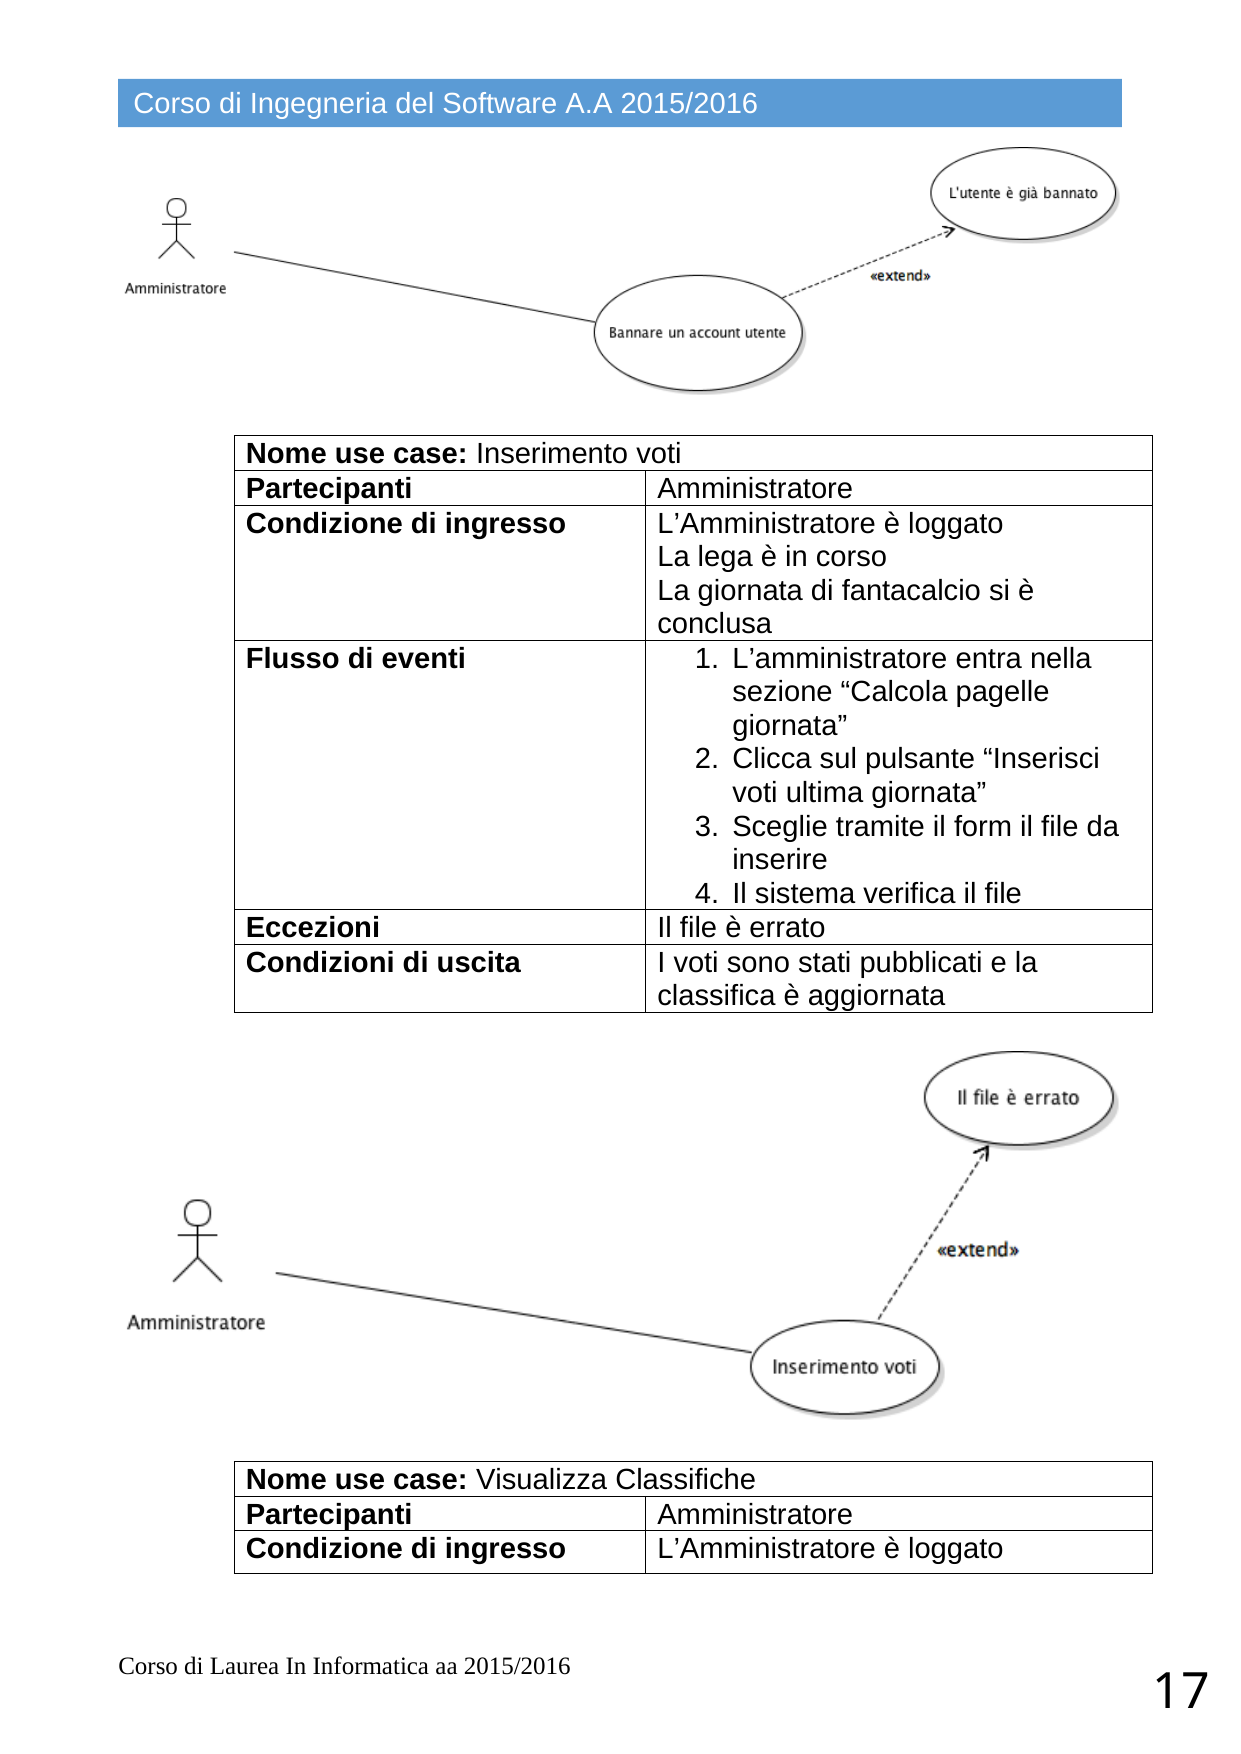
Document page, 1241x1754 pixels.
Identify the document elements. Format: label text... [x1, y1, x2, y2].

table_cell Condizioni di uscita [235, 945, 645, 1012]
table_header Nome use case: Visualizza Classifiche [235, 1462, 1152, 1496]
table_cell I voti sono stati pubblicati e la classifica è aggiornata [646, 945, 1152, 1012]
table_cell Condizione di ingresso [235, 1531, 645, 1572]
table_cell Partecipanti [235, 1497, 645, 1530]
table_cell L’Amministratore è loggato [646, 1531, 1152, 1572]
table_cell Amministratore [646, 471, 1152, 504]
table_cell Partecipanti [235, 471, 645, 504]
table_cell Amministratore [646, 1497, 1152, 1530]
table_cell Eccezioni [235, 910, 645, 944]
table_header Nome use case: Inserimento voti [235, 436, 1152, 470]
table_cell Condizione di ingresso [235, 506, 645, 640]
table_cell L’Amministratore è loggato La lega è in corso La giornata di fantacalcio si è conclusa [646, 506, 1152, 640]
table_cell Flusso di eventi [235, 641, 645, 909]
table_cell L’amministratore entra nella sezione “Calcola pagelle giornata” Clicca sul pulsante “Inserisci voti ultima giornata” Sceglie tramite il form il file da inserire Il sistema verifica il file [646, 641, 1152, 909]
picture [118, 1051, 1122, 1423]
picture [118, 147, 1122, 397]
table_cell Il file è errato [646, 910, 1152, 944]
